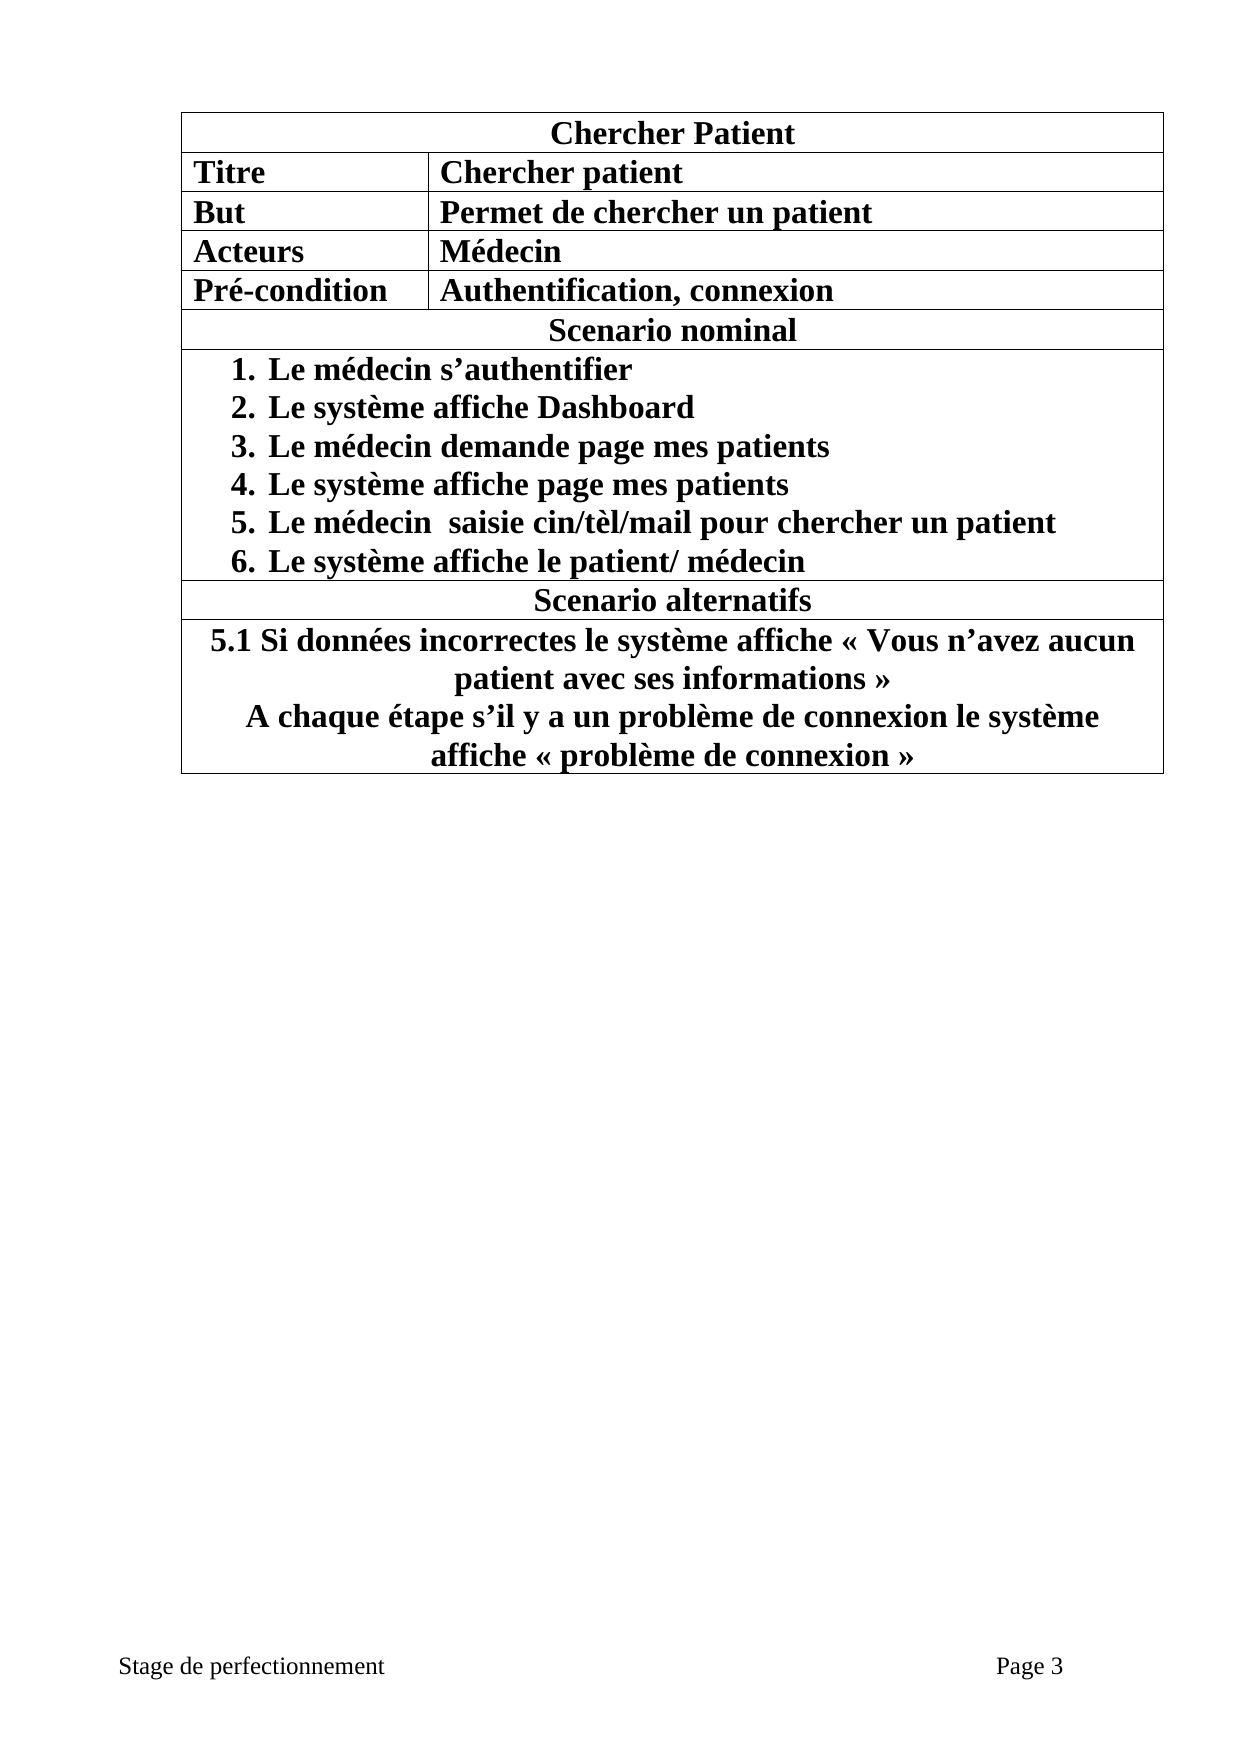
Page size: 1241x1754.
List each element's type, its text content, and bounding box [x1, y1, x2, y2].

table_cell Pré-condition [182, 271, 428, 309]
table_cell Authentification, connexion [429, 271, 1163, 309]
table_cell Chercher patient [429, 153, 1163, 191]
table_cell Acteurs [182, 231, 428, 270]
table_header Chercher Patient [182, 113, 1163, 152]
table_cell But [182, 192, 428, 230]
table_cell 5.1 Si données incorrectes le système affiche « Vous n’avez aucun patient avec ses informations » A chaque étape s’il y a un problème de connexion le système affiche « problème de connexion » [182, 620, 1163, 773]
table_cell Scenario alternatifs [182, 581, 1163, 619]
table_cell Scenario nominal [182, 310, 1163, 348]
table_cell Permet de chercher un patient [429, 192, 1163, 230]
table_cell Le médecin s’authentifier Le système affiche Dashboard Le médecin demande page mes patients Le système affiche page mes patients Le médecin saisie cin/tèl/mail pour chercher un patient Le système affiche le patient/ médecin [182, 350, 1163, 579]
table_cell Titre [182, 153, 428, 191]
table_cell Médecin [429, 231, 1163, 270]
